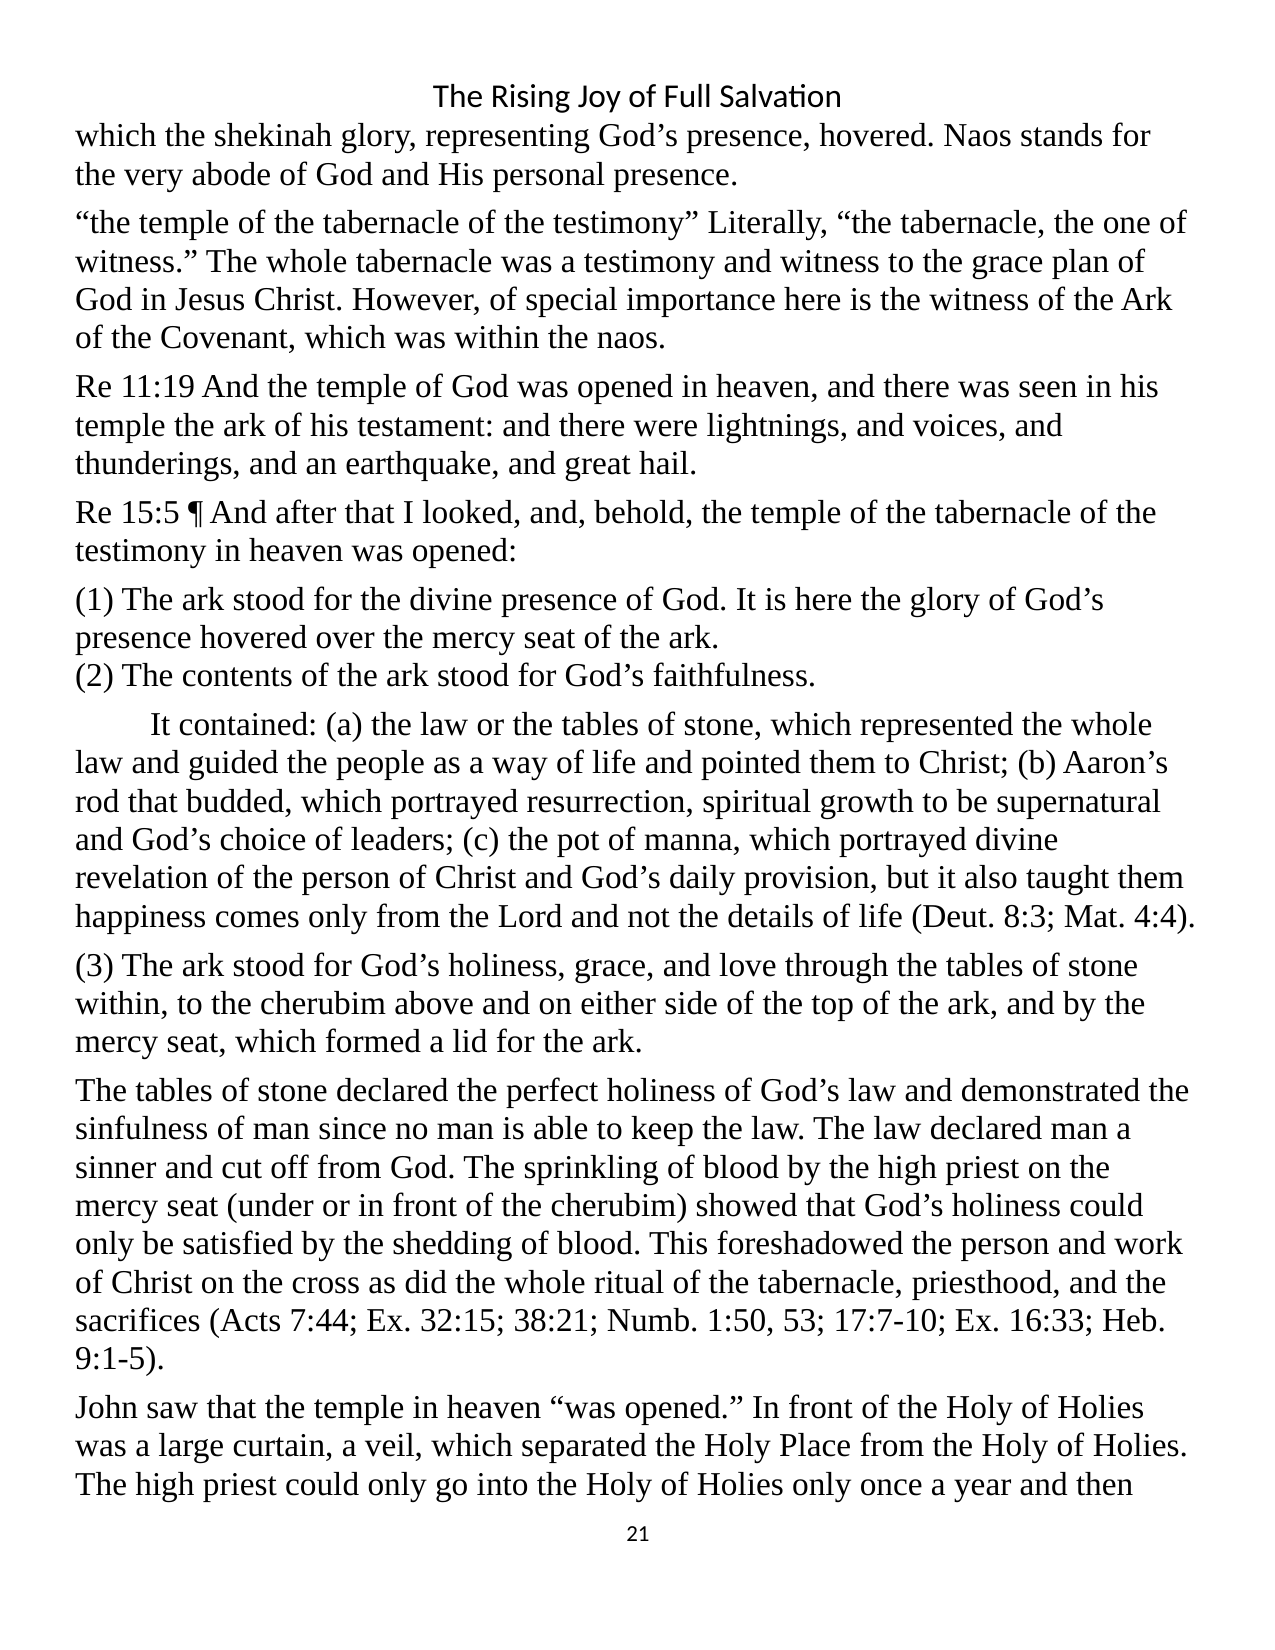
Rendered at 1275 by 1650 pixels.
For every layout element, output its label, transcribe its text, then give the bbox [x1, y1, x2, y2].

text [75, 1387, 1200, 1502]
text “the temple of the tabernacle of the testimony” Literally, “the tabernacle, the one of witness.” The whole tabernacle was a testimony and witness to the grace plan of God in Jesus Christ. However, of special importance here is the witness of the Ark of the Covenant, which was within the naos. [75, 203, 1200, 356]
text (3) The ark stood for God’s holiness, grace, and love through the tables of stone within, to the cherubim above and on either side of the top of the ark, and by the mercy seat, which formed a lid for the ark. [75, 945, 1200, 1060]
text Re 11:19 And the temple of God was opened in heaven, and there was seen in his temple the ark of his testament: and there were lightnings, and voices, and thunderings, and an earthquake, and great hail. [75, 367, 1200, 482]
text Re 15:5 ¶ And after that I looked, and, behold, the temple of the tabernacle of the testimony in heaven was opened: [75, 492, 1200, 569]
text It contained: (a) the law or the tables of stone, which represented the whole law and guided the people as a way of life and pointed them to Christ; (b) Aaron’s rod that budded, which portrayed resurrection, spiritual growth to be supernatural and God’s choice of leaders; (c) the pot of manna, which portrayed divine revelation of the person of Christ and God’s daily provision, but it also taught them happiness comes only from the Lord and not the details of life (Deut. 8:3; Mat. 4:4). [75, 704, 1200, 934]
text The tables of stone declared the perfect holiness of God’s law and demonstrated the sinfulness of man since no man is able to keep the law. The law declared man a sinner and cut off from God. The sprinkling of blood by the high priest on the mercy seat (under or in front of the cherubim) showed that God’s holiness could only be satisfied by the shedding of blood. This foreshadowed the person and work of Christ on the cross as did the whole ritual of the tabernacle, priesthood, and the sacrifices (Acts 7:44; Ex. 32:15; 38:21; Numb. 1:50, 53; 17:7-10; Ex. 16:33; Heb. 9:1-5). [75, 1070, 1200, 1377]
text (1) The ark stood for the divine presence of God. It is here the glory of God’s presence hovered over the mercy seat of the ark. (2) The contents of the ark stood for God’s faithfulness. [75, 579, 1200, 694]
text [75, 116, 1200, 192]
